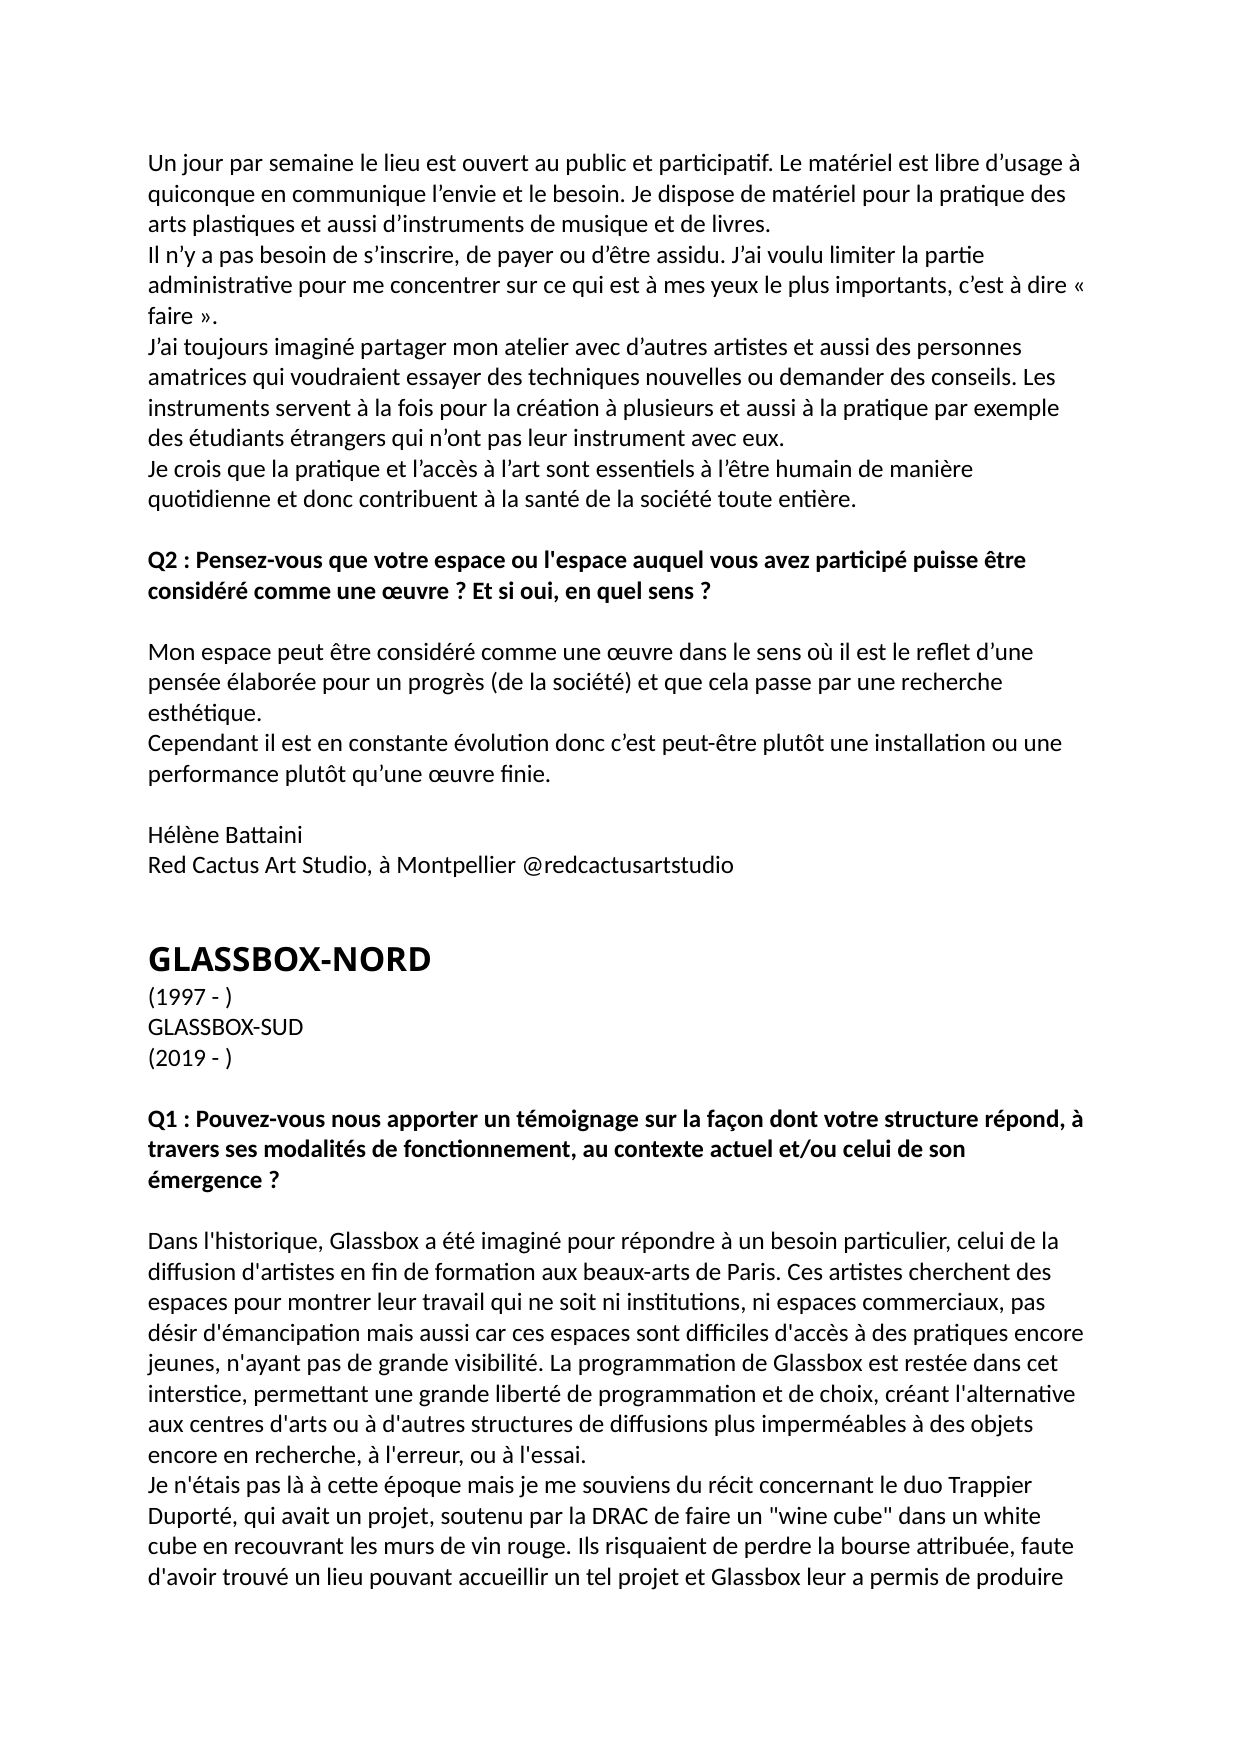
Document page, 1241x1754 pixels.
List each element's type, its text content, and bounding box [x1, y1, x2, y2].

text J’ai toujours imaginé partager mon atelier avec d’autres artistes et aussi des personnes amatrices qui voudraient essayer des techniques nouvelles ou demander des conseils. Les instruments servent à la fois pour la création à plusieurs et aussi à la pratique par exemple des étudiants étrangers qui n’ont pas leur instrument avec eux. [148, 331, 1093, 453]
text Il n’y a pas besoin de s’inscrire, de payer ou d’être assidu. J’ai voulu limiter la partie administrative pour me concentrer sur ce qui est à mes yeux le plus importants, c’est à dire « faire ». [148, 239, 1093, 331]
text Cependant il est en constante évolution donc c’est peut-être plutôt une installation ou une performance plutôt qu’une œuvre finie. [148, 727, 1093, 788]
text (2019 - ) [148, 1042, 1093, 1073]
text Q1 : Pouvez-vous nous apporter un témoignage sur la façon dont votre structure répond, à travers ses modalités de fonctionnement, au contexte actuel et/ou celui de son émergence ? [148, 1103, 1093, 1195]
subtitle GLASSBOX-NORD [148, 936, 1093, 981]
text (1997 - ) [148, 981, 1093, 1012]
text Hélène Battaini Red Cactus Art Studio, à Montpellier @redcactusartstudio [148, 819, 1093, 880]
text Dans l'historique, Glassbox a été imaginé pour répondre à un besoin particulier, celui de la diffusion d'artistes en fin de formation aux beaux-arts de Paris. Ces artistes cherchent des espaces pour montrer leur travail qui ne soit ni institutions, ni espaces commerciaux, pas désir d'émancipation mais aussi car ces espaces sont difficiles d'accès à des pratiques encore jeunes, n'ayant pas de grande visibilité. La programmation de Glassbox est restée dans cet interstice, permettant une grande liberté de programmation et de choix, créant l'alternative aux centres d'arts ou à d'autres structures de diffusions plus imperméables à des objets encore en recherche, à l'erreur, ou à l'essai. [148, 1225, 1093, 1469]
text Je crois que la pratique et l’accès à l’art sont essentiels à l’être humain de manière quotidienne et donc contribuent à la santé de la société toute entière. [148, 453, 1093, 514]
text Un jour par semaine le lieu est ouvert au public et participatif. Le matériel est libre d’usage à quiconque en communique l’envie et le besoin. Je dispose de matériel pour la pratique des arts plastiques et aussi d’instruments de musique et de livres. [148, 148, 1093, 239]
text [148, 1469, 1093, 1591]
text Mon espace peut être considéré comme une œuvre dans le sens où il est le reflet d’une pensée élaborée pour un progrès (de la société) et que cela passe par une recherche esthétique. [148, 636, 1093, 727]
text GLASSBOX-SUD [148, 1012, 1093, 1042]
text Q2 : Pensez-vous que votre espace ou l'espace auquel vous avez participé puisse être considéré comme une œuvre ? Et si oui, en quel sens ? [148, 544, 1093, 605]
